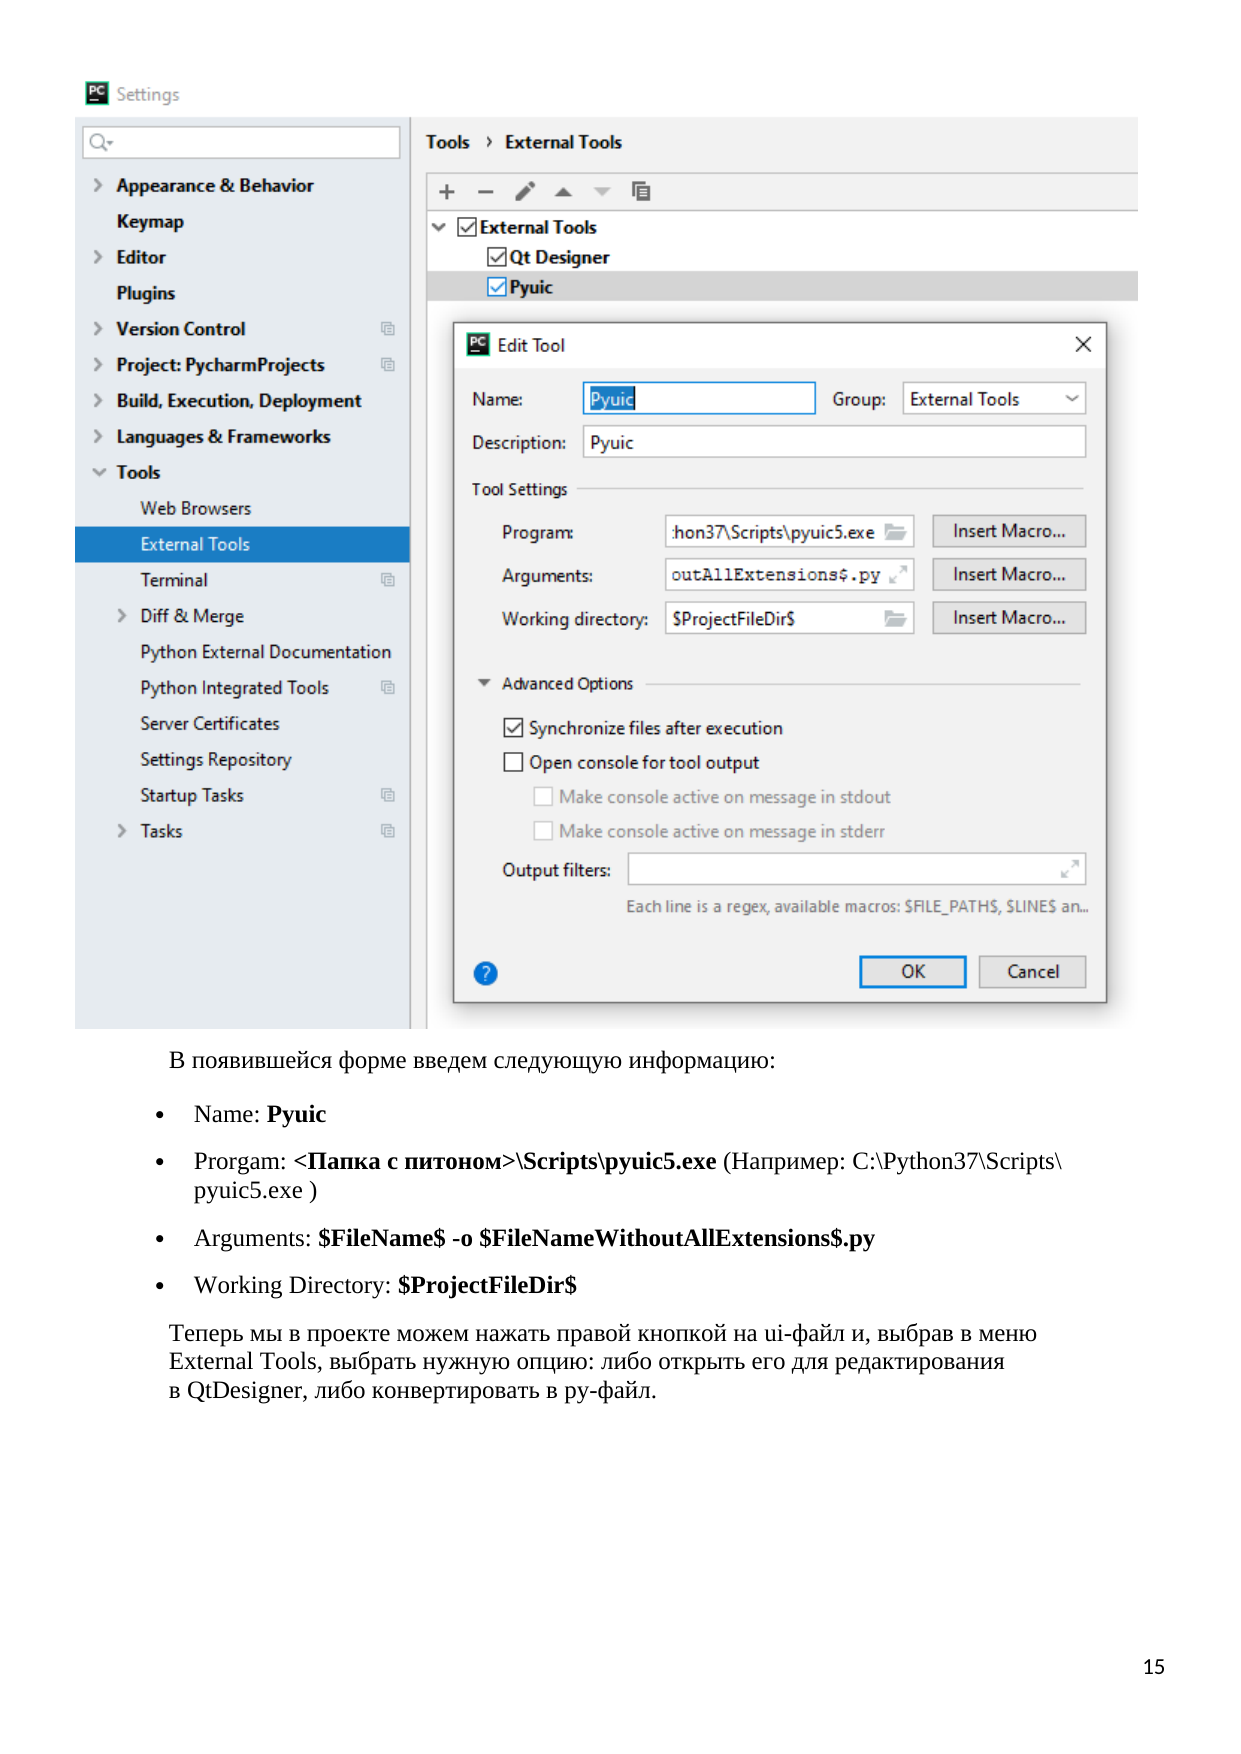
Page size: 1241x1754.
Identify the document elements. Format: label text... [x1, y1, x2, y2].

list Name: Pyuic [156, 1099, 1071, 1128]
list Prorgam: <Папка с питоном>\Scripts\pyuic5.exe (Например: C:\Python37\Scripts\pyuic5.exe ) [156, 1146, 1071, 1204]
text В появившейся форме введем следующую информацию: [169, 1045, 1071, 1074]
list Working Directory: $ProjectFileDir$ [156, 1270, 1071, 1299]
picture [75, 75, 1138, 1029]
text Теперь мы в проекте можем нажать правой кнопкой на ui-файл и, выбрав в меню External Tools, выбрать нужную опцию: либо открыть его для редактирования в QtDesigner, либо конвертировать в py-файл. [169, 1318, 1071, 1404]
list Arguments: $FileName$ -o $FileNameWithoutAllExtensions$.py [156, 1223, 1071, 1251]
